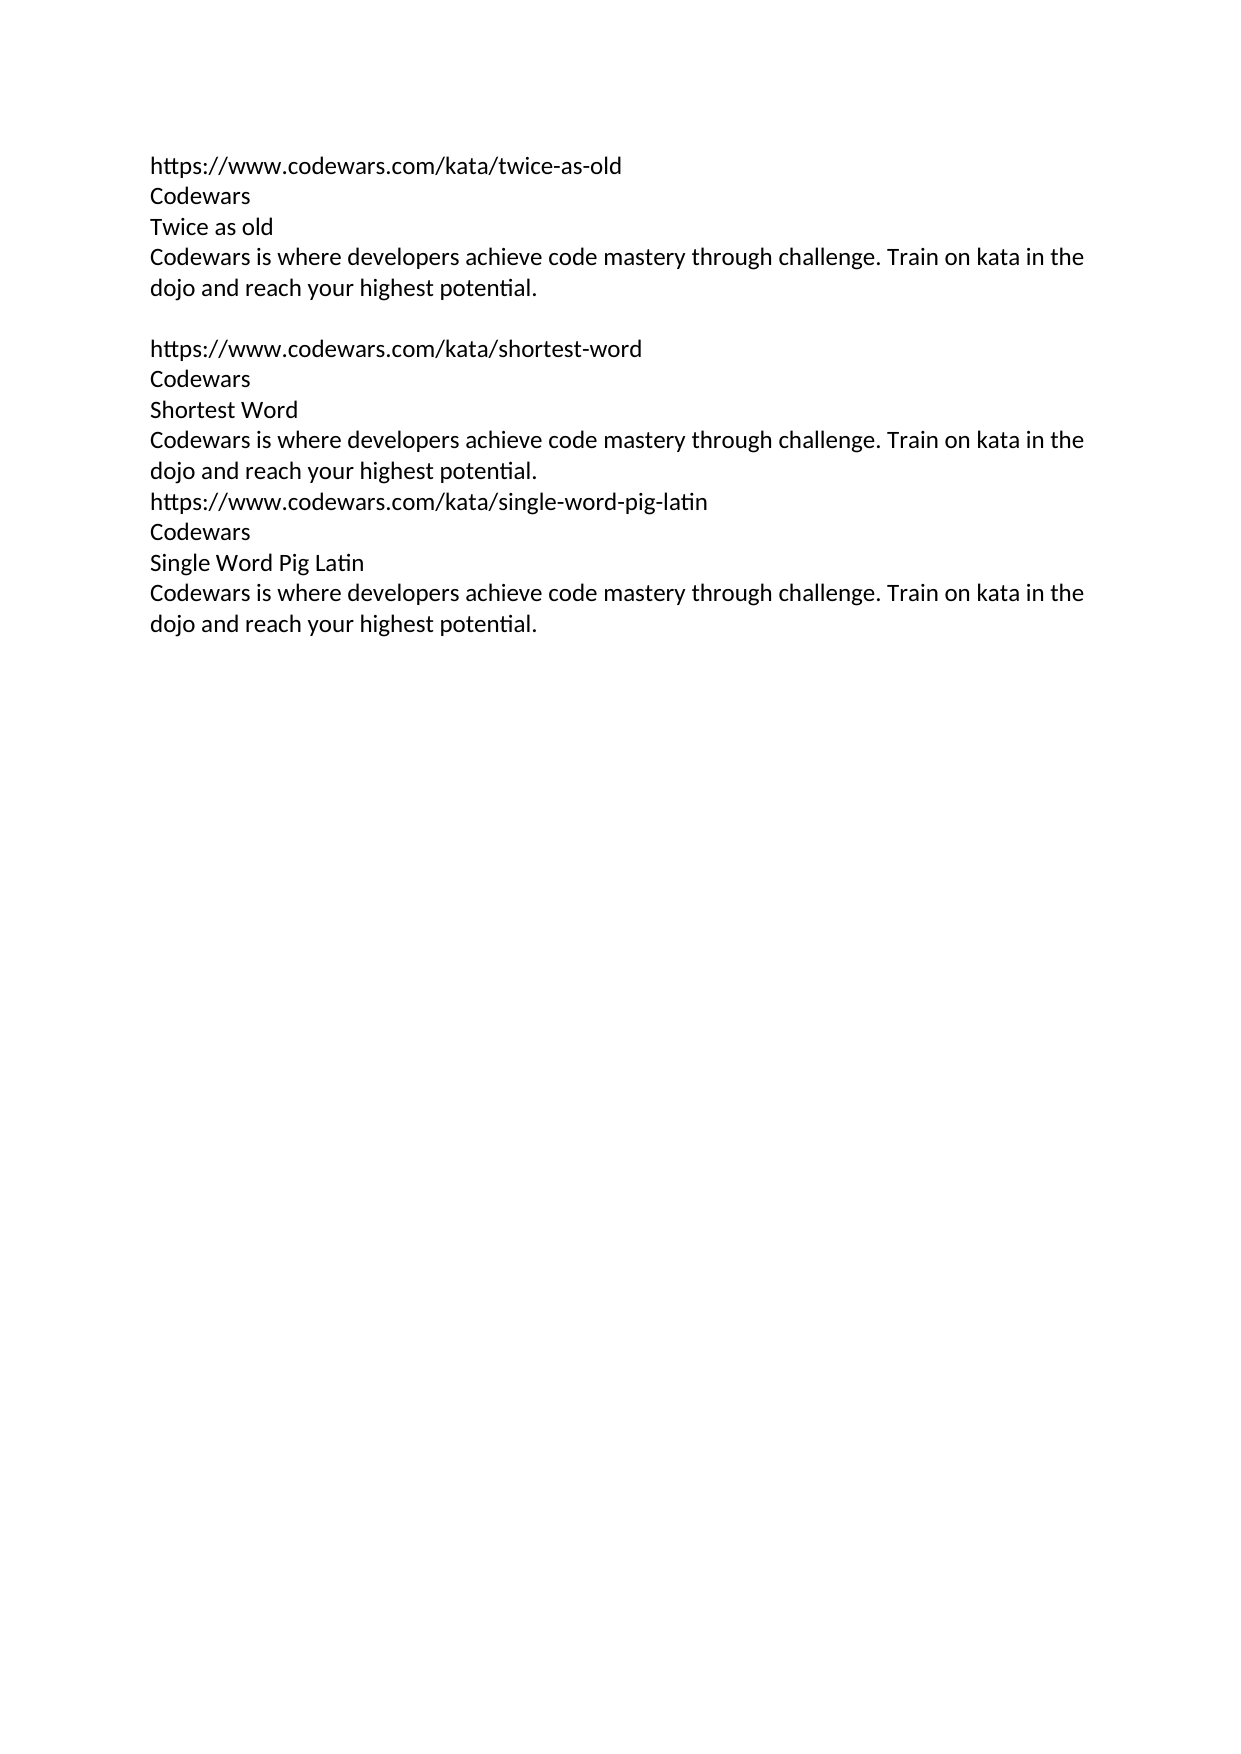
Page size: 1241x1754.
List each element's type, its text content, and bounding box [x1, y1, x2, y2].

text https://www.codewars.com/kata/twice-as-old [150, 150, 1090, 181]
text Codewars is where developers achieve code mastery through challenge. Train on kata in the dojo and reach your highest potential. [150, 425, 1090, 486]
text Single Word Pig Latin [150, 547, 1090, 577]
text Codewars [150, 364, 1090, 394]
text https://www.codewars.com/kata/single-word-pig-latin [150, 486, 1090, 516]
text https://www.codewars.com/kata/shortest-word [150, 333, 1090, 364]
text Twice as old [150, 211, 1090, 242]
text Codewars is where developers achieve code mastery through challenge. Train on kata in the dojo and reach your highest potential. [150, 242, 1090, 303]
text Codewars [150, 181, 1090, 211]
text Codewars [150, 516, 1090, 547]
text Codewars is where developers achieve code mastery through challenge. Train on kata in the dojo and reach your highest potential. [150, 577, 1090, 638]
text Shortest Word [150, 394, 1090, 425]
